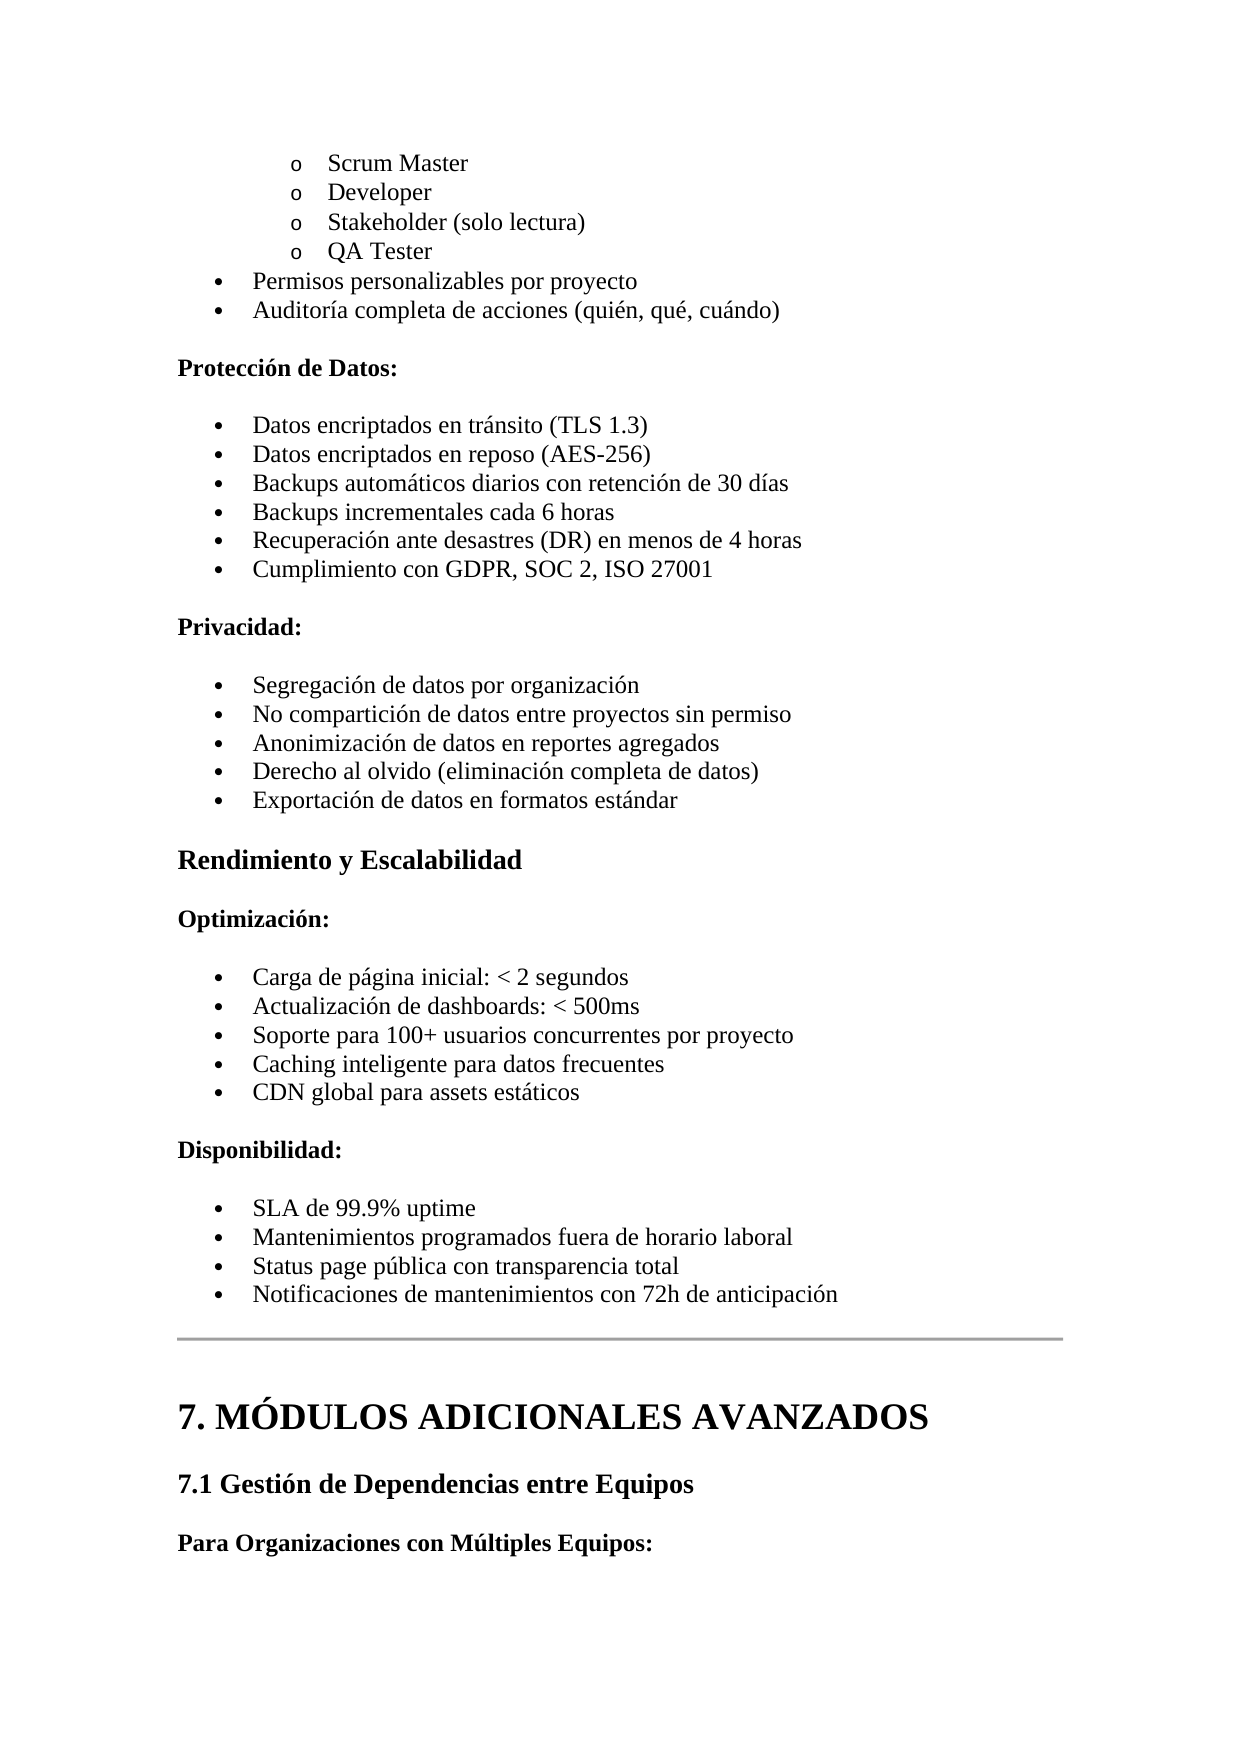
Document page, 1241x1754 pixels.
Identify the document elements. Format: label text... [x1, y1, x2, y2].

list SLA de 99.9% uptime [215, 1193, 1063, 1222]
list Scrum Master [290, 148, 1063, 177]
list Datos encriptados en reposo (AES-256) [215, 439, 1063, 468]
list Derecho al olvido (eliminación completa de datos) [215, 756, 1063, 785]
list Auditoría completa de acciones (quién, qué, cuándo) [215, 295, 1063, 323]
text Disponibilidad: [177, 1135, 1063, 1164]
list Backups automáticos diarios con retención de 30 días [215, 468, 1063, 497]
text Optimización: [177, 904, 1063, 933]
list Caching inteligente para datos frecuentes [215, 1049, 1063, 1077]
list Status page pública con transparencia total [215, 1251, 1063, 1279]
list Carga de página inicial: < 2 segundos [215, 962, 1063, 991]
list Datos encriptados en tránsito (TLS 1.3) [215, 411, 1063, 439]
list Anonimización de datos en reportes agregados [215, 728, 1063, 756]
text Privacidad: [177, 612, 1063, 641]
list Soporte para 100+ usuarios concurrentes por proyecto [215, 1020, 1063, 1049]
text 7. MÓDULOS ADICIONALES AVANZADOS [177, 1395, 1063, 1438]
list No compartición de datos entre proyectos sin permiso [215, 699, 1063, 728]
list Exportación de datos en formatos estándar [215, 785, 1063, 814]
list Permisos personalizables por proyecto [215, 266, 1063, 295]
list Actualización de dashboards: < 500ms [215, 991, 1063, 1020]
list Notificaciones de mantenimientos con 72h de anticipación [215, 1279, 1063, 1308]
list Segregación de datos por organización [215, 670, 1063, 699]
text Para Organizaciones con Múltiples Equipos: [177, 1528, 1063, 1557]
list Backups incrementales cada 6 horas [215, 497, 1063, 526]
list CDN global para assets estáticos [215, 1077, 1063, 1106]
list Cumplimiento con GDPR, SOC 2, ISO 27001 [215, 554, 1063, 583]
list Recuperación ante desastres (DR) en menos de 4 horas [215, 526, 1063, 554]
list Developer [290, 177, 1063, 207]
text Protección de Datos: [177, 353, 1063, 381]
list Stakeholder (solo lectura) [290, 207, 1063, 236]
text 7.1 Gestión de Dependencias entre Equipos [177, 1467, 1063, 1499]
list QA Tester [290, 236, 1063, 266]
text Rendimiento y Escalabilidad [177, 843, 1063, 875]
list Mantenimientos programados fuera de horario laboral [215, 1222, 1063, 1251]
